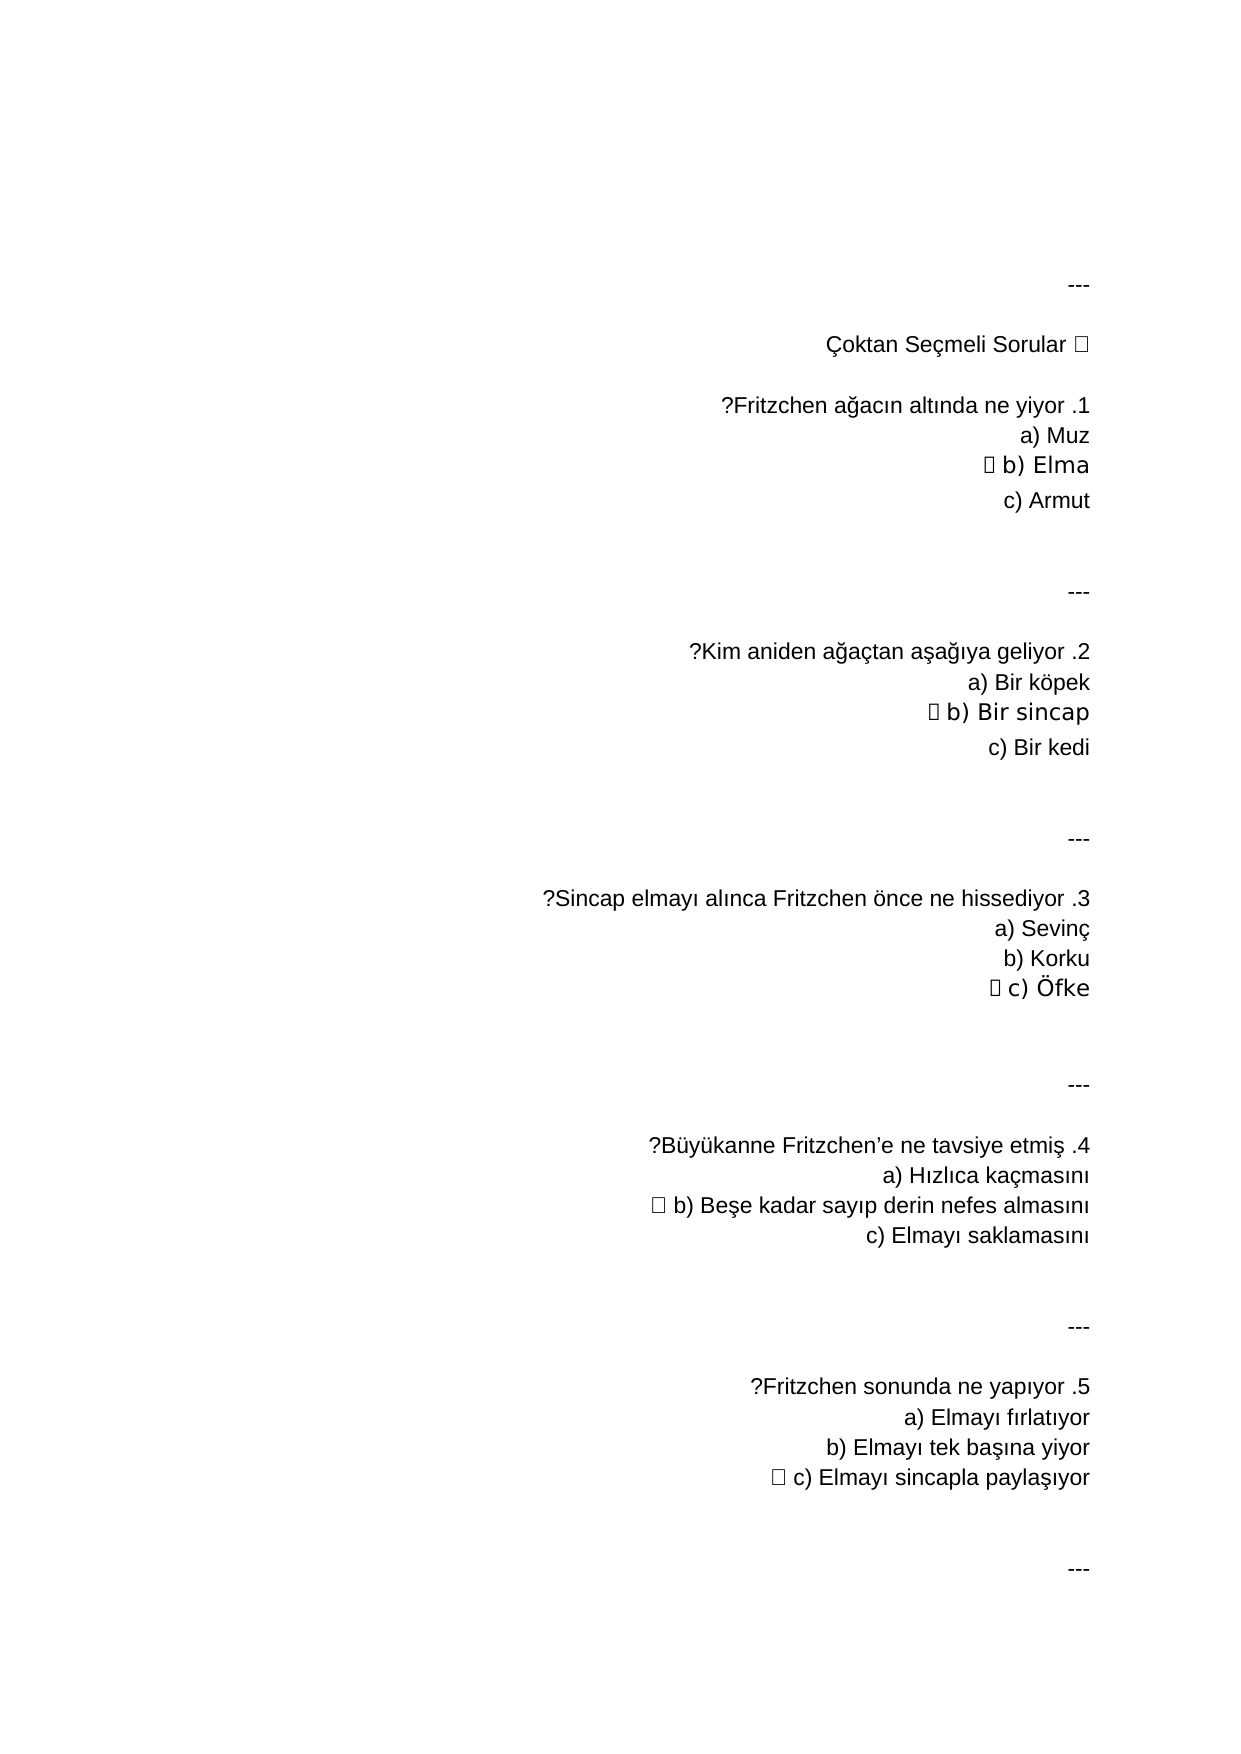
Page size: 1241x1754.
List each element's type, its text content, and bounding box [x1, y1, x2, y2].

text --- [150, 578, 1090, 604]
text b) Elma ✅ [150, 452, 1090, 483]
text --- [150, 824, 1090, 851]
text 5. Fritzchen sonunda ne yapıyor? [150, 1373, 1090, 1400]
text 2. Kim aniden ağaçtan aşağıya geliyor? [150, 638, 1090, 665]
text a) Sevinç [150, 915, 1090, 942]
text 📝 Çoktan Seçmeli Sorular [150, 331, 1090, 358]
text c) Öfke ✅ [150, 976, 1090, 1006]
text 1. Fritzchen ağacın altında ne yiyor? [150, 392, 1090, 418]
text --- [150, 271, 1090, 297]
text 4. Büyükanne Fritzchen’e ne tavsiye etmiş? [150, 1132, 1090, 1158]
text a) Bir köpek [150, 668, 1090, 695]
text c) Elmayı sincapla paylaşıyor ✅ [150, 1464, 1090, 1490]
text b) Beşe kadar sayıp derin nefes almasını ✅ [150, 1192, 1090, 1218]
text b) Elmayı tek başına yiyor [150, 1434, 1090, 1460]
text b) Bir sincap ✅ [150, 699, 1090, 729]
text --- [150, 1554, 1090, 1581]
text a) Muz [150, 422, 1090, 448]
text c) Armut [150, 487, 1090, 514]
text --- [150, 1313, 1090, 1339]
text b) Korku [150, 945, 1090, 972]
text a) Elmayı fırlatıyor [150, 1403, 1090, 1430]
text 3. Sincap elmayı alınca Fritzchen önce ne hissediyor? [150, 885, 1090, 911]
text c) Elmayı saklamasını [150, 1222, 1090, 1249]
text --- [150, 1071, 1090, 1098]
text c) Bir kedi [150, 734, 1090, 760]
text a) Hızlıca kaçmasını [150, 1162, 1090, 1188]
